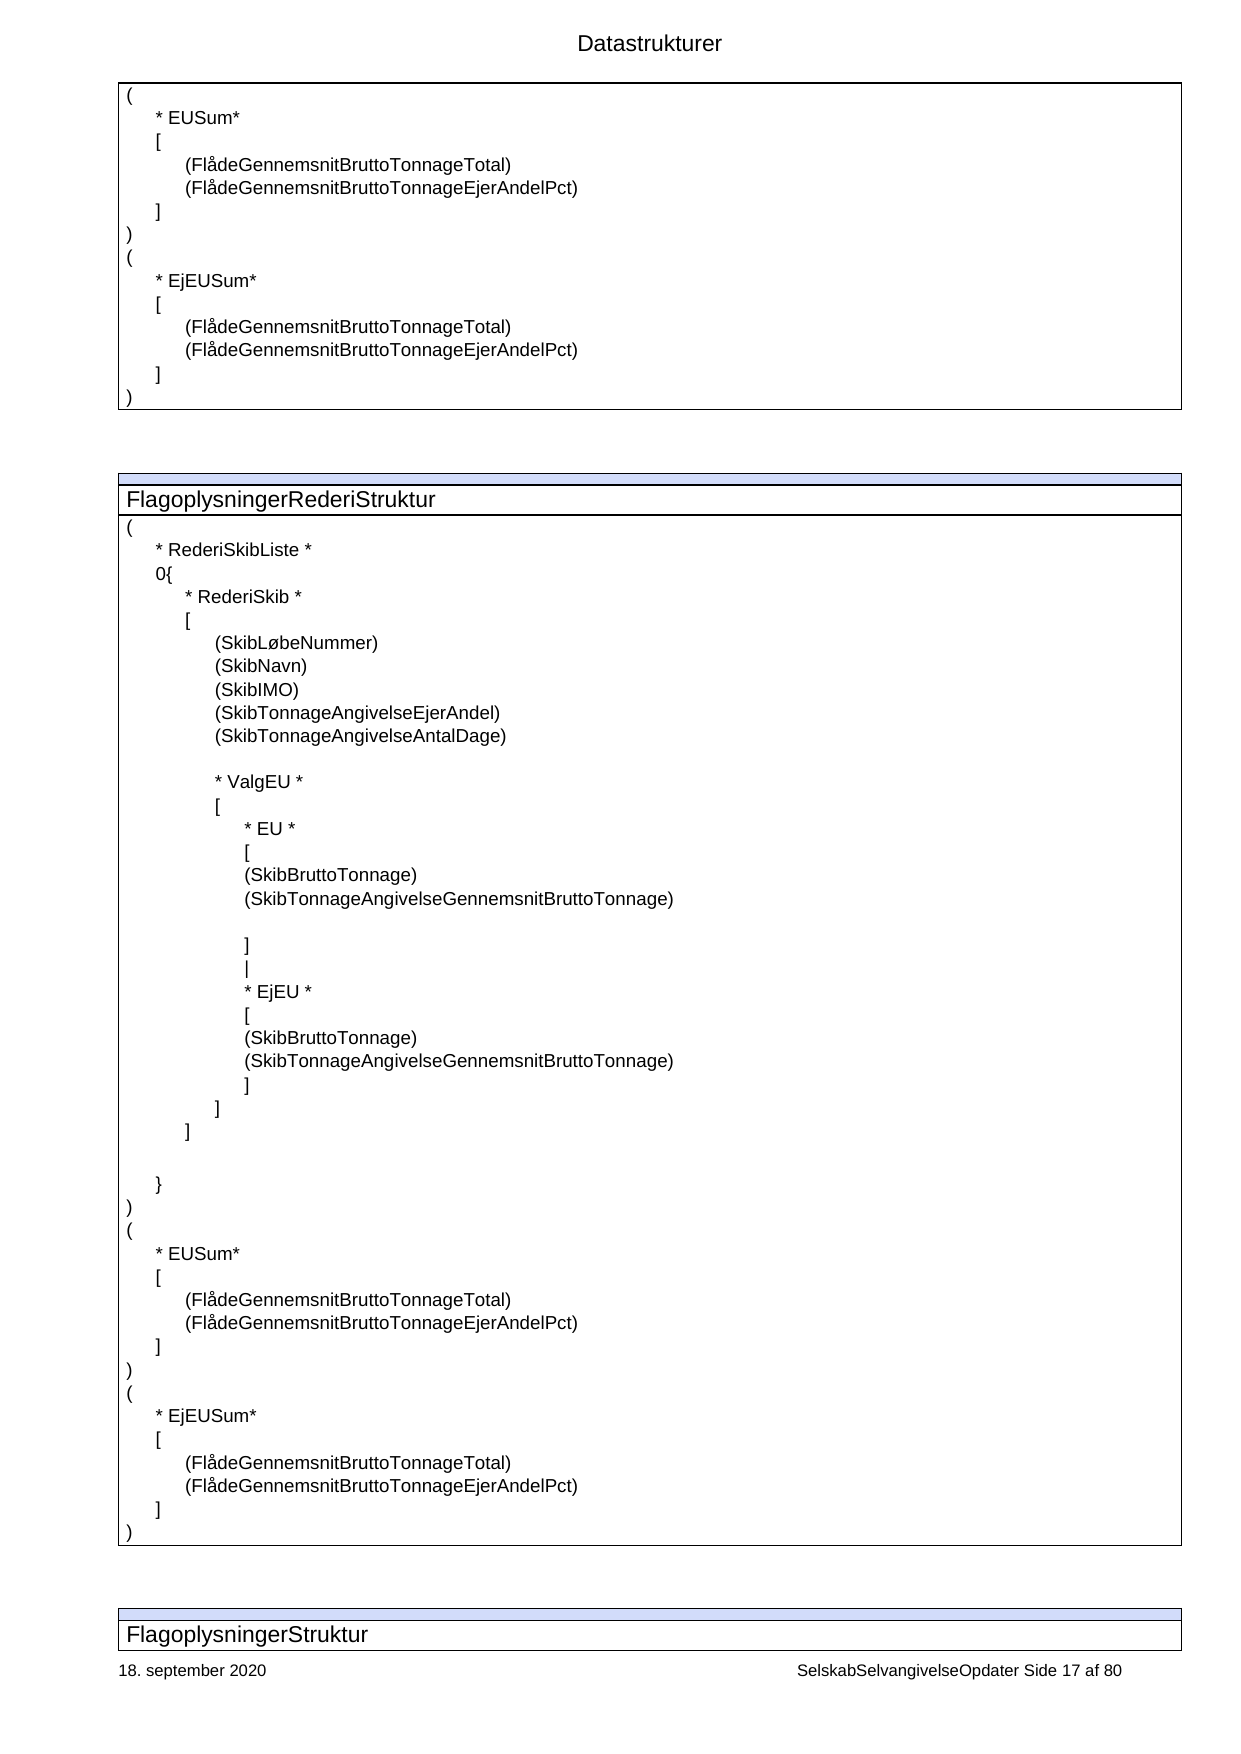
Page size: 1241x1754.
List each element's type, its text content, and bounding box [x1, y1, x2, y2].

table_cell FlagoplysningerStruktur [119, 1621, 1181, 1650]
table_cell FlagoplysningerRederiStruktur [119, 486, 1181, 514]
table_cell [119, 84, 1181, 409]
table_header [119, 1609, 1181, 1620]
table_header [119, 474, 1181, 484]
table_cell ( * RederiSkibListe * 0{ * RederiSkib * [ (SkibLøbeNummer) (SkibNavn) (SkibIMO) (SkibTonnageAngivelseEjerAndel) (SkibTonnageAngivelseAntalDage) * ValgEU * [ * EU * [ (SkibBruttoTonnage) (SkibTonnageAngivelseGennemsnitBruttoTonnage) ] | * EjEU * [ (SkibBruttoTonnage) (SkibTonnageAngivelseGennemsnitBruttoTonnage) ] ] ] } ) ( * EUSum* [ (FlådeGennemsnitBruttoTonnageTotal) (FlådeGennemsnitBruttoTonnageEjerAndelPct) ] ) ( * EjEUSum* [ (FlådeGennemsnitBruttoTonnageTotal) (FlådeGennemsnitBruttoTonnageEjerAndelPct) ] ) [119, 516, 1181, 1545]
